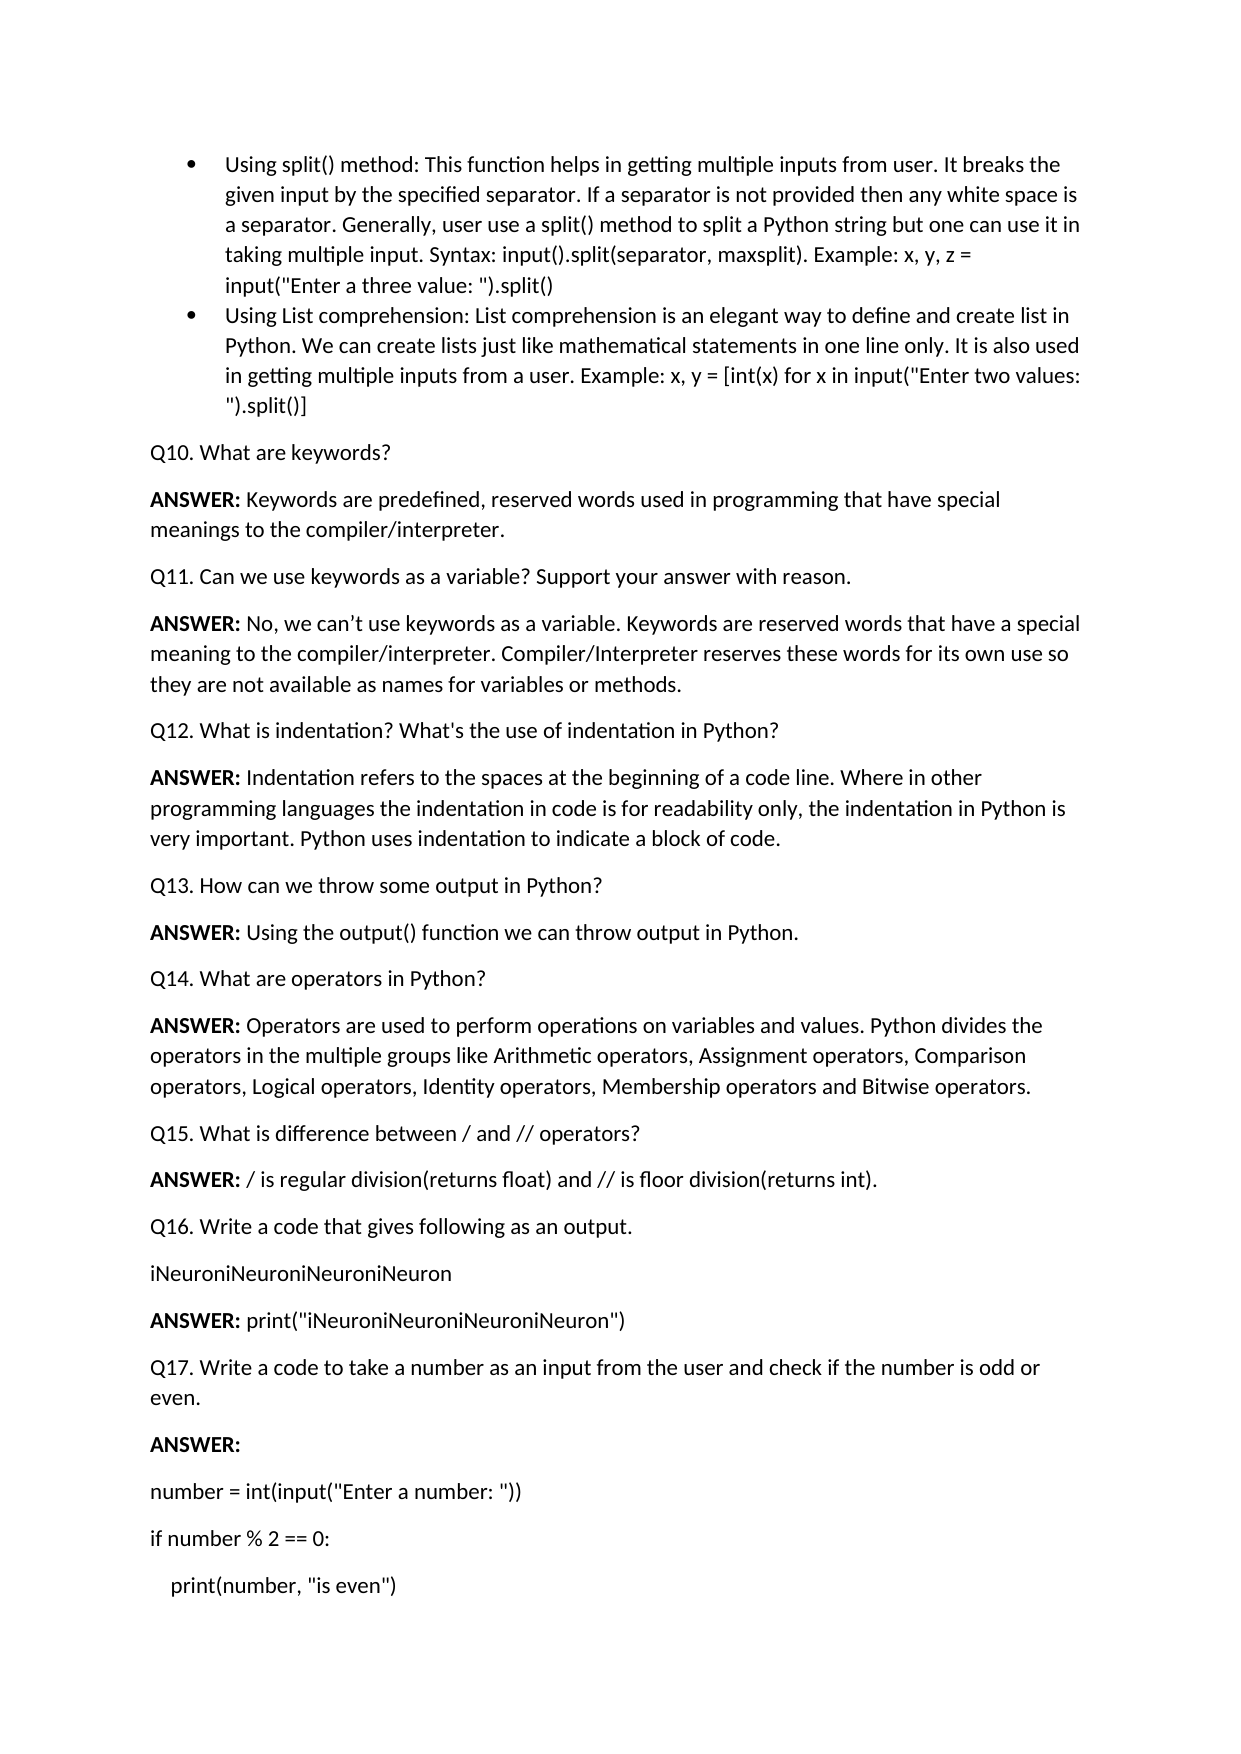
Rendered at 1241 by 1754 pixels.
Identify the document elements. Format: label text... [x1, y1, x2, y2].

list Using split() method: This function helps in getting multiple inputs from user. It breaks the given input by the specified separator. If a separator is not provided then any white space is a separator. Generally, user use a split() method to split a Python string but one can use it in taking multiple input. Syntax: input().split(separator, maxsplit). Example: x, y, z = input("Enter a three value: ").split() [187, 150, 1090, 299]
text ANSWER: print("iNeuroniNeuroniNeuroniNeuron") [150, 1306, 1090, 1334]
text ANSWER: [150, 1430, 1090, 1458]
list Using List comprehension: List comprehension is an elegant way to define and create list in Python. We can create lists just like mathematical statements in one line only. It is also used in getting multiple inputs from a user. Example: x, y = [int(x) for x in input("Enter two values: ").split()] [187, 301, 1090, 420]
text ANSWER: / is regular division(returns float) and // is floor division(returns int). [150, 1166, 1090, 1194]
text Q15. What is difference between / and // operators? [150, 1119, 1090, 1147]
text Q17. Write a code to take a number as an input from the user and check if the number is odd or even. [150, 1353, 1090, 1411]
text Q12. What is indentation? What's the use of indentation in Python? [150, 717, 1090, 745]
text Q14. What are operators in Python? [150, 964, 1090, 993]
text ANSWER: No, we can’t use keywords as a variable. Keywords are reserved words that have a special meaning to the compiler/interpreter. Compiler/Interpreter reserves these words for its own use so they are not available as names for variables or methods. [150, 609, 1090, 698]
text Q11. Can we use keywords as a variable? Support your answer with reason. [150, 562, 1090, 591]
text Q16. Write a code that gives following as an output. [150, 1212, 1090, 1241]
text ANSWER: Operators are used to perform operations on variables and values. Python divides the operators in the multiple groups like Arithmetic operators, Assignment operators, Comparison operators, Logical operators, Identity operators, Membership operators and Bitwise operators. [150, 1011, 1090, 1100]
text print(number, "is even") [150, 1571, 1090, 1599]
text iNeuroniNeuroniNeuroniNeuron [150, 1259, 1090, 1287]
text ANSWER: Using the output() function we can throw output in Python. [150, 918, 1090, 946]
text if number % 2 == 0: [150, 1524, 1090, 1552]
text Q10. What are keywords? [150, 438, 1090, 467]
text Q13. How can we throw some output in Python? [150, 871, 1090, 899]
text number = int(input("Enter a number: ")) [150, 1477, 1090, 1505]
text ANSWER: Keywords are predefined, reserved words used in programming that have special meanings to the compiler/interpreter. [150, 485, 1090, 544]
text ANSWER: Indentation refers to the spaces at the beginning of a code line. Where in other programming languages the indentation in code is for readability only, the indentation in Python is very important. Python uses indentation to indicate a block of code. [150, 763, 1090, 852]
